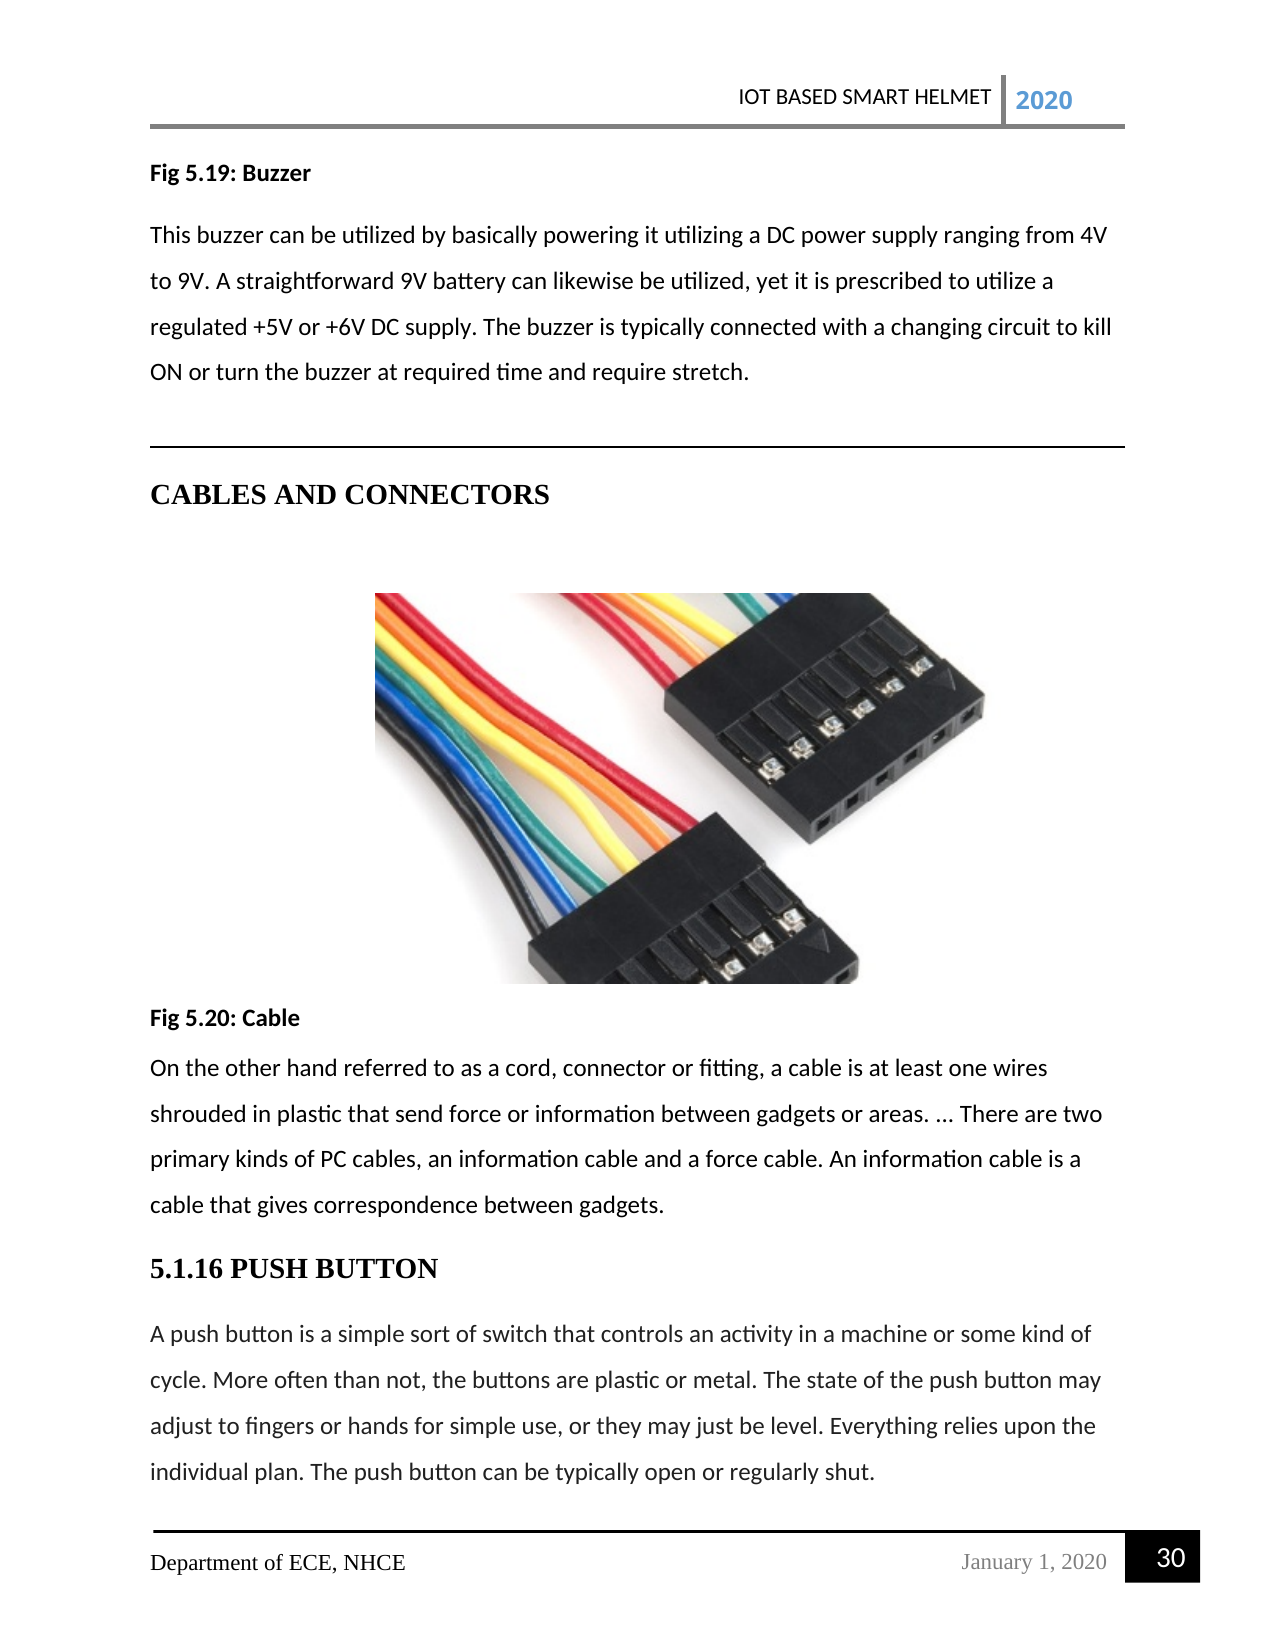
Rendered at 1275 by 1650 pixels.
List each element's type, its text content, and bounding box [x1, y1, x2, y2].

picture [375, 593, 1001, 984]
text CABLES AND CONNECTORS [150, 477, 1125, 511]
text On the other hand referred to as a cord, connector or fitting, a cable is at least one wires shrouded in plastic that send force or information between gadgets or areas. ... There are two primary kinds of PC cables, an information cable and a force cable. An information cable is a cable that gives correspondence between gadgets. [150, 1052, 1125, 1220]
text Fig 5.19: Buzzer [150, 157, 1125, 187]
text A push button is a simple sort of switch that controls an activity in a machine or some kind of cycle. More often than not, the buttons are plastic or metal. The state of the push button may adjust to fingers or hands for simple use, or they may just be level. Everything relies upon the individual plan. The push button can be typically open or regularly shut. [150, 1318, 1125, 1486]
text 5.1.16 PUSH BUTTON [150, 1252, 1125, 1285]
text Fig 5.20: Cable [150, 1002, 1125, 1033]
text This buzzer can be utilized by basically powering it utilizing a DC power supply ranging from 4V to 9V. A straightforward 9V battery can likewise be utilized, yet it is prescribed to utilize a regulated +5V or +6V DC supply. The buzzer is typically connected with a changing circuit to kill ON or turn the buzzer at required time and require stretch. [150, 219, 1125, 387]
